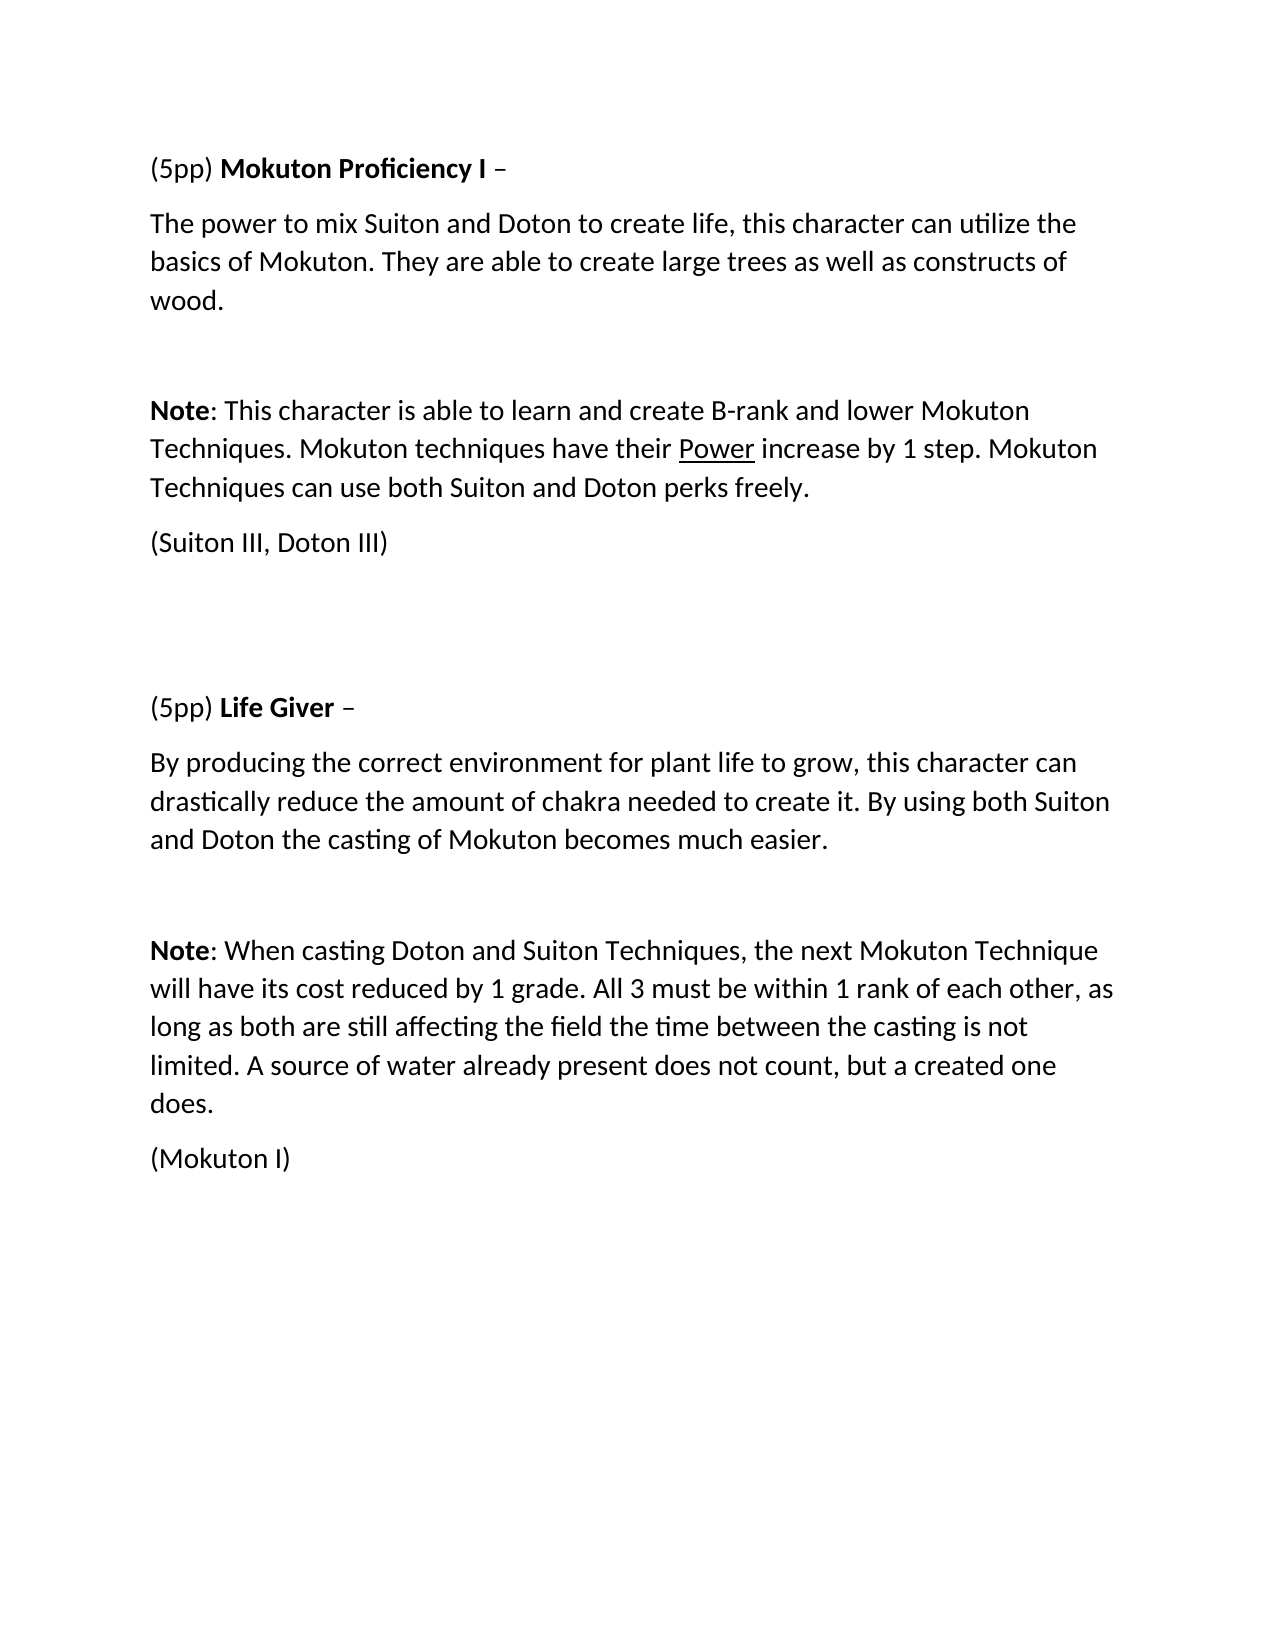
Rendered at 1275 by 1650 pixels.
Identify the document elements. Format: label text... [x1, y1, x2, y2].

text (Suiton III, Doton III) [150, 524, 1125, 560]
text The power to mix Suiton and Doton to create life, this character can utilize the basics of Mokuton. They are able to create large trees as well as constructs of wood. [150, 205, 1125, 318]
text By producing the correct environment for plant life to grow, this character can drastically reduce the amount of chakra needed to create it. By using both Suiton and Doton the casting of Mokuton becomes much easier. [150, 744, 1125, 857]
text (5pp) Mokuton Proficiency I – [150, 150, 1125, 186]
text (5pp) Life Giver – [150, 689, 1125, 725]
text Note: This character is able to learn and create B-rank and lower Mokuton Techniques. Mokuton techniques have their Power increase by 1 step. Mokuton Techniques can use both Suiton and Doton perks freely. [150, 392, 1125, 505]
text (Mokuton I) [150, 1141, 1125, 1176]
text Note: When casting Doton and Suiton Techniques, the next Mokuton Technique will have its cost reduced by 1 grade. All 3 must be within 1 rank of each other, as long as both are still affecting the field the time between the casting is not limited. A source of water already present does not count, but a created one does. [150, 932, 1125, 1121]
